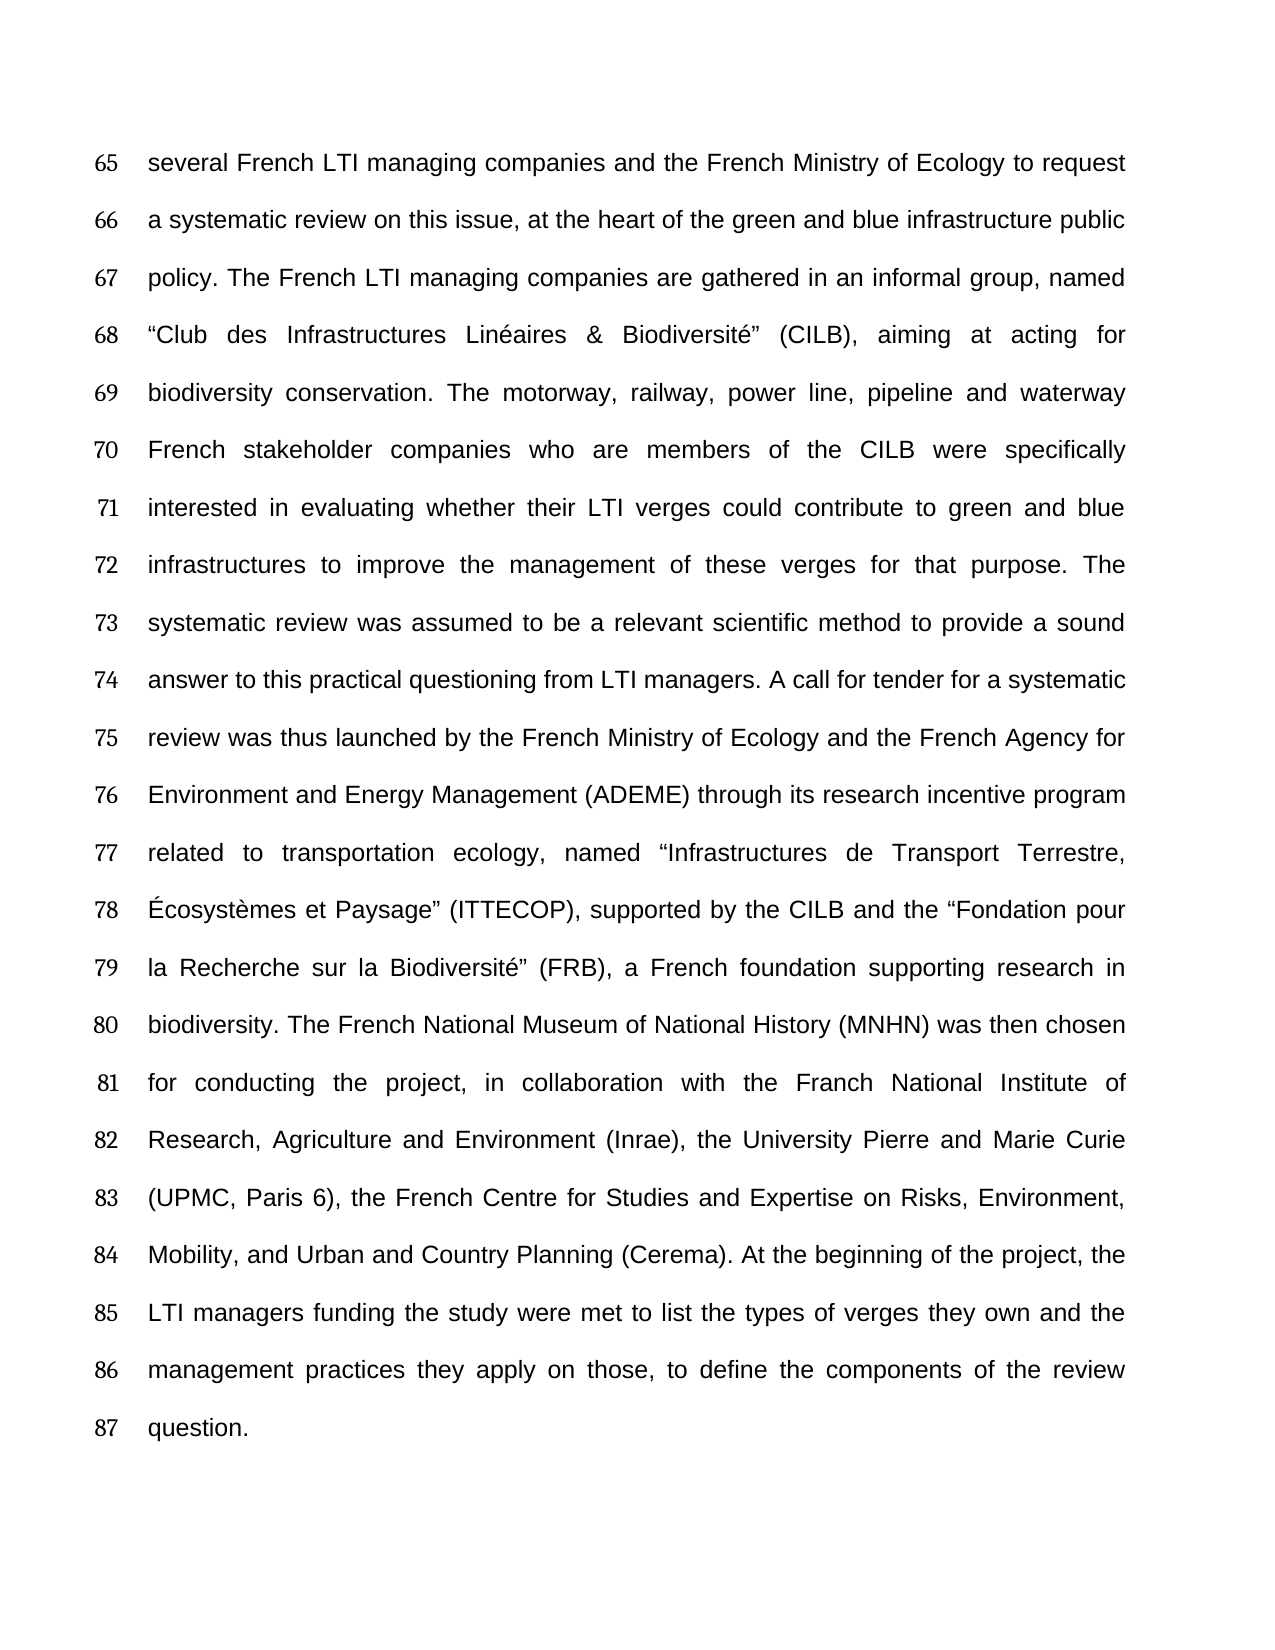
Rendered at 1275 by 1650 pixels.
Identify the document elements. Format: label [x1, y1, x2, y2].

text [148, 148, 1127, 1441]
